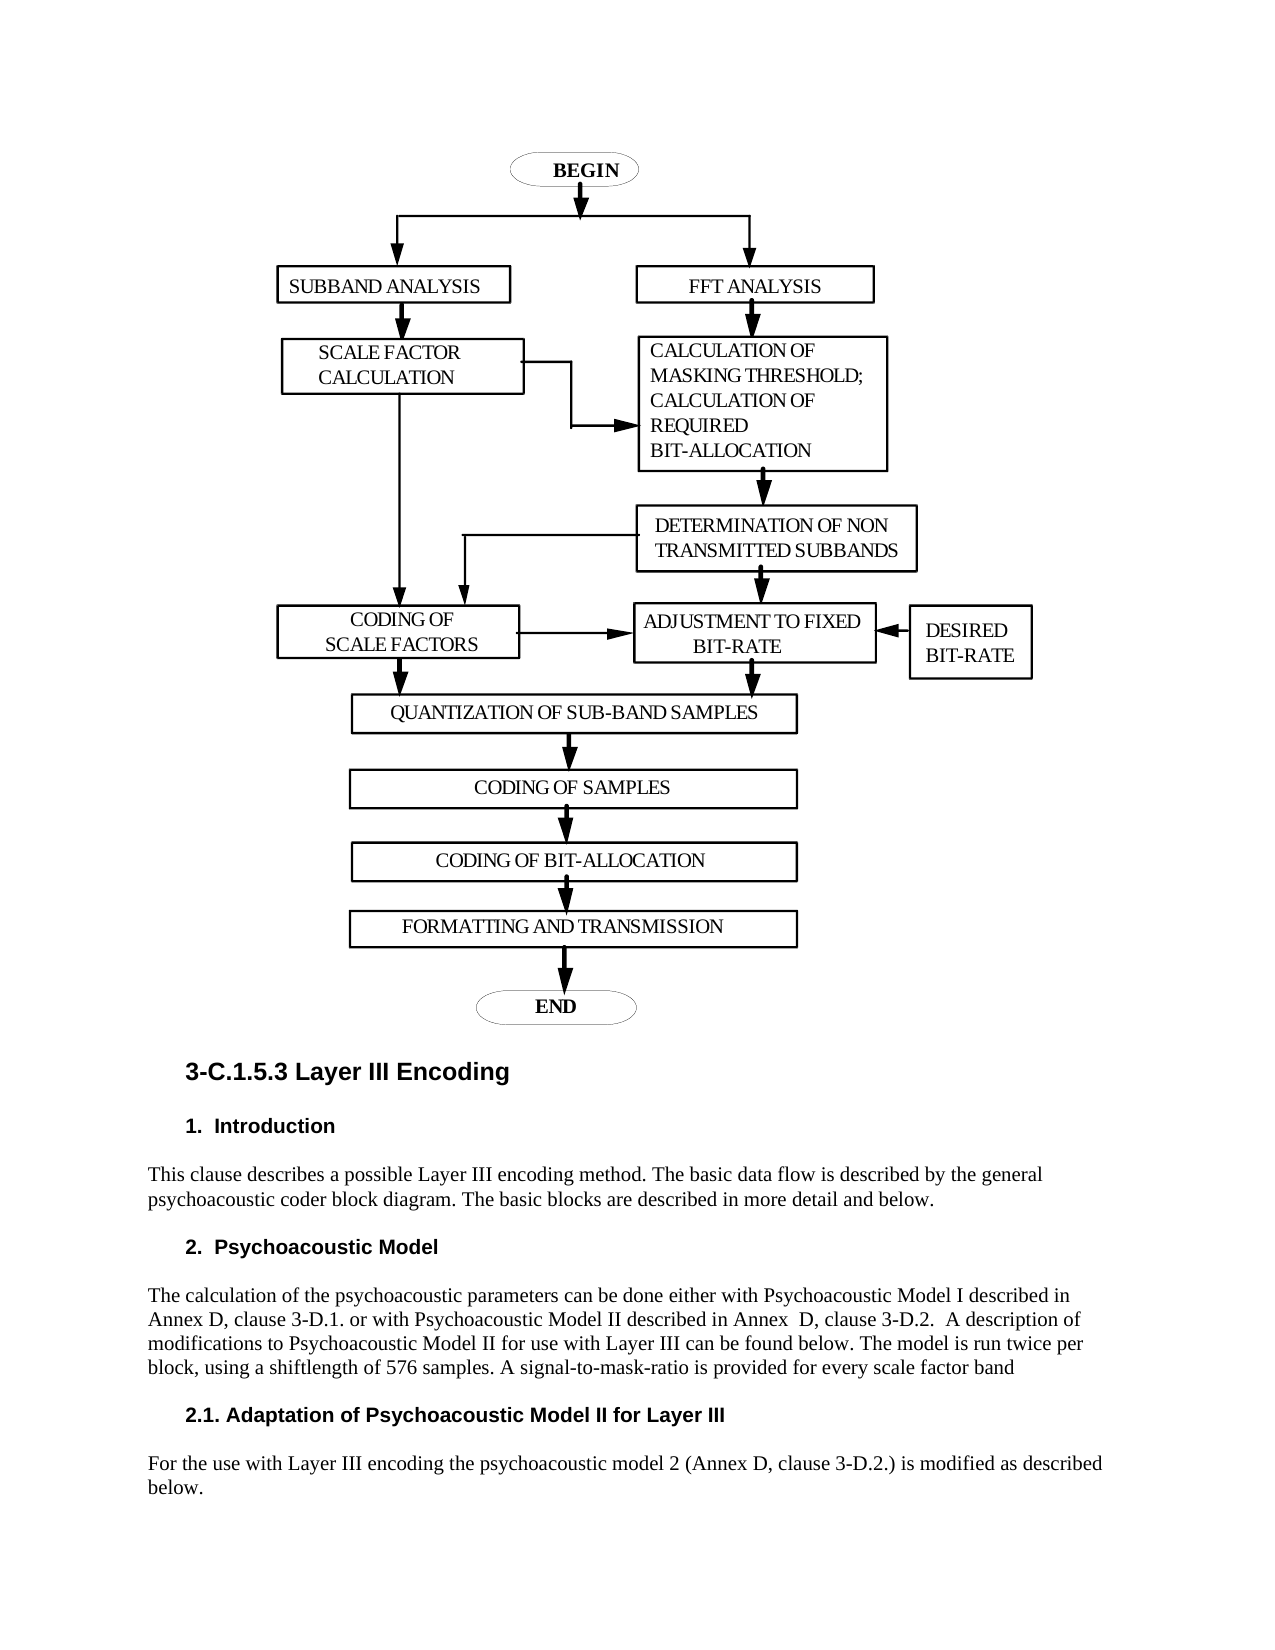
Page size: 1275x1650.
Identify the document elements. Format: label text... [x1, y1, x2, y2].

text 3-C.1.5.3 Layer III Encoding [185, 1057, 1127, 1086]
text The calculation of the psychoacoustic parameters can be done either with Psychoacoustic Model I described in Annex D, clause 3-D.1. or with Psychoacoustic Model II described in Annex D, clause 3-D.2. A description of modifications to Psychoacoustic Model II for use with Layer III can be found below. The model is run twice per block, using a shiftlength of 576 samples. A signal-to-mask-ratio is provided for every scale factor band [148, 1282, 1127, 1379]
text This clause describes a possible Layer III encoding method. The basic data flow is described by the general psychoacoustic coder block diagram. The basic blocks are described in more detail and below. [148, 1162, 1127, 1211]
text 1. Introduction [185, 1114, 1127, 1138]
text 2.1. Adaptation of Psychoacoustic Model II for Layer III [185, 1403, 1127, 1427]
text For the use with Layer III encoding the psychoacoustic model 2 (Annex D, clause 3-D.2.) is modified as described below. [148, 1451, 1127, 1499]
text 2. Psychoacoustic Model [185, 1234, 1127, 1258]
